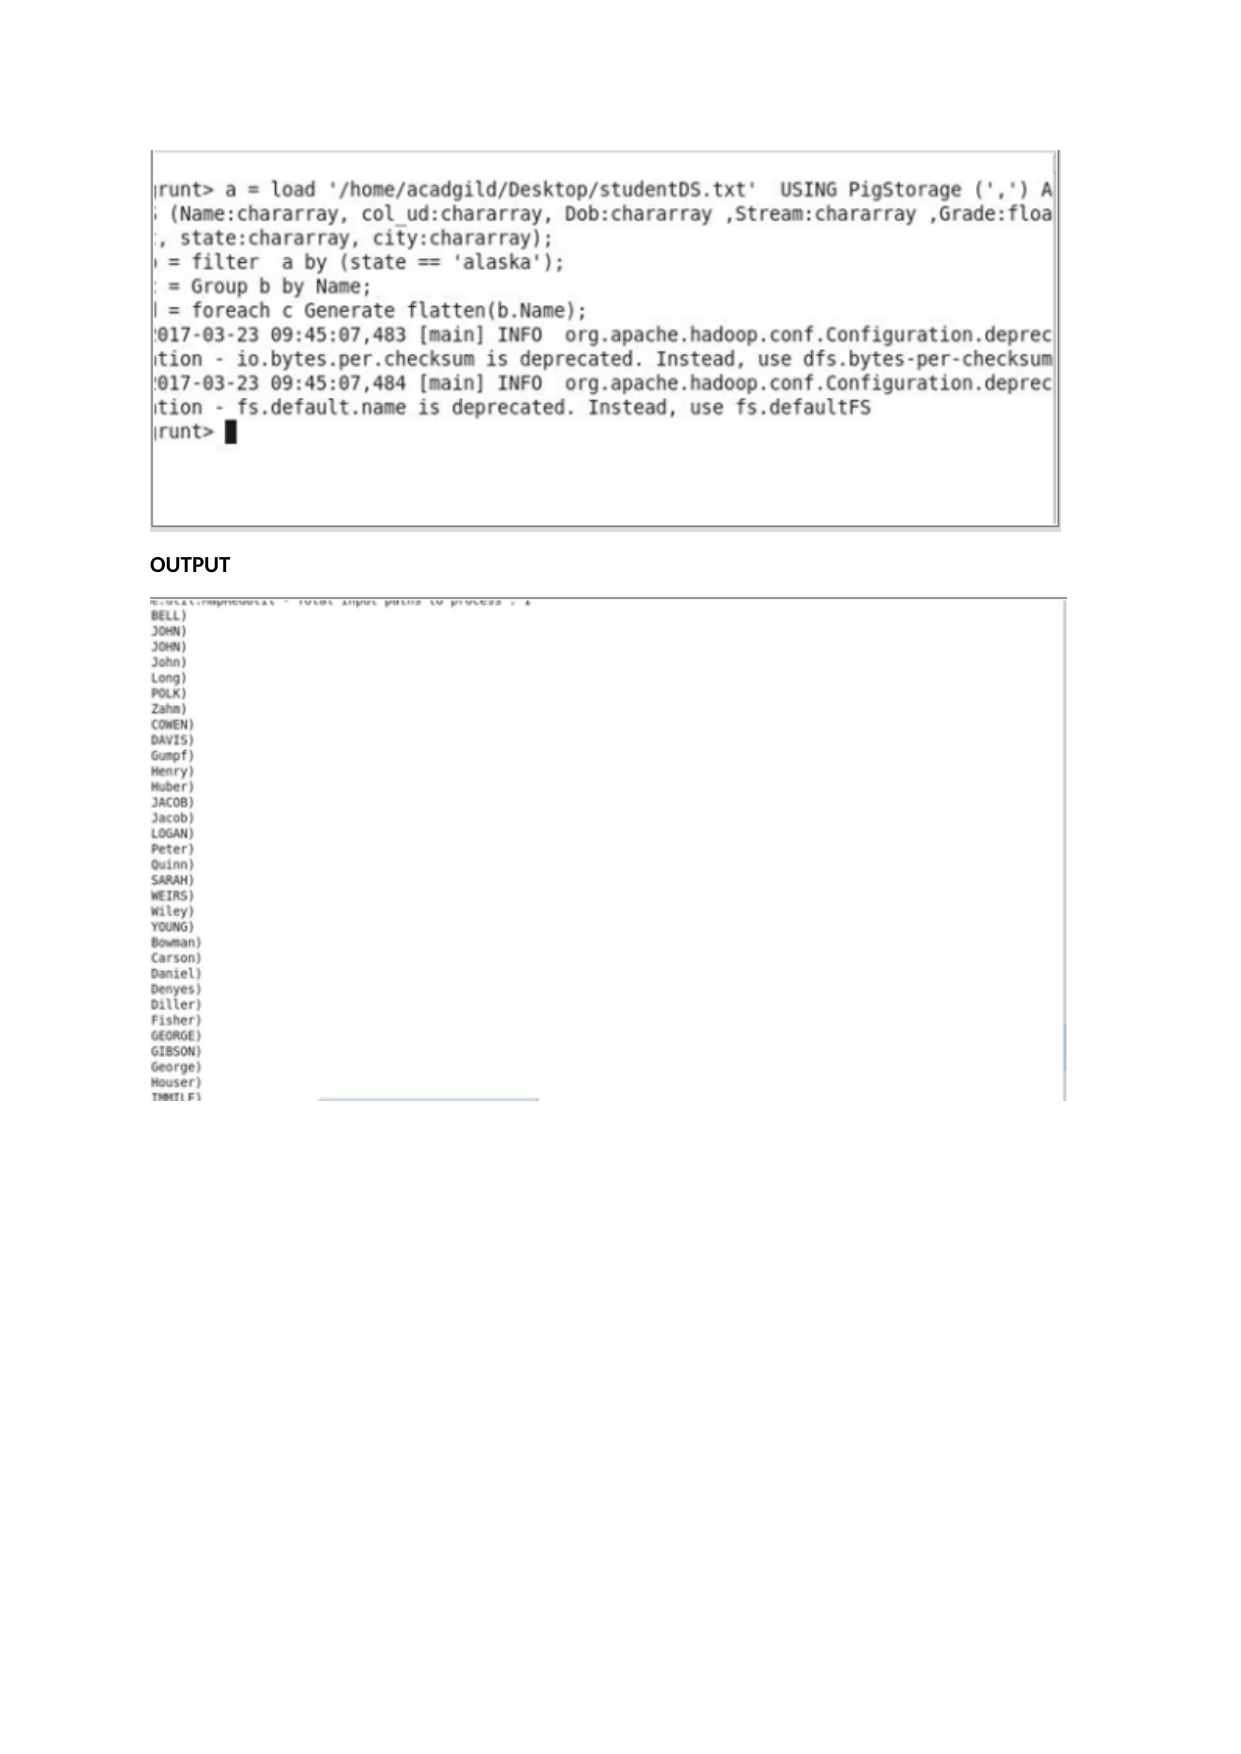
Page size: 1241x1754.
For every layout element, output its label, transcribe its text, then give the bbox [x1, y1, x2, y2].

text OUTPUT [150, 550, 1090, 578]
picture [150, 597, 1068, 1101]
picture [150, 150, 1061, 532]
